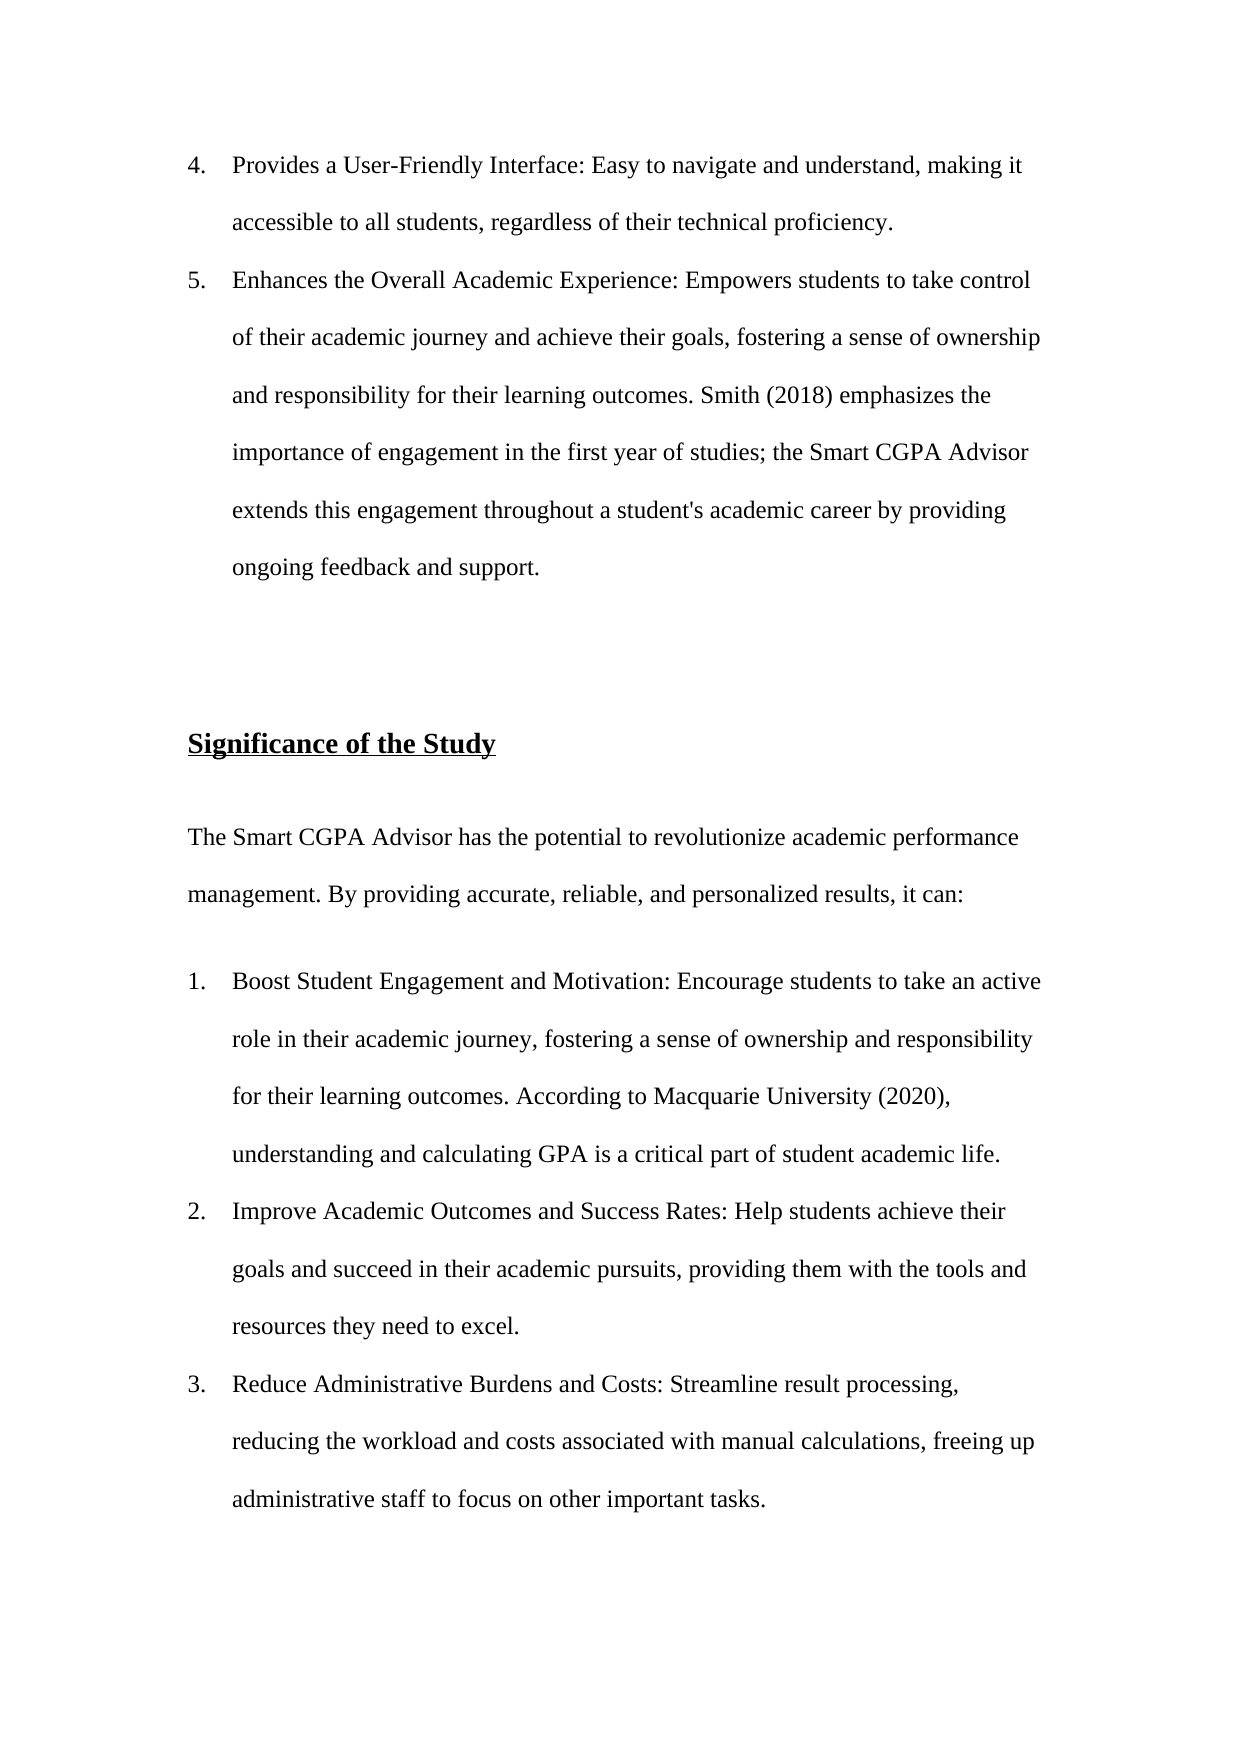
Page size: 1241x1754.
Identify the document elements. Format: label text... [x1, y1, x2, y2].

list Streamlines Result Processing: Reduces delays and errors, providing a seamless experience for both students and administrators, enhancing the overall efficiency of academic record management. [187, 150, 1053, 294]
list Enhances the Overall Academic Experience: Empowers students to take control of their academic journey and achieve their goals, fostering a sense of ownership and responsibility for their learning outcomes. Smith (2018) emphasizes the importance of engagement in the first year of studies; the Smart CGPA Advisor extends this engagement throughout a student's academic career by providing ongoing feedback and support. [187, 496, 1053, 812]
list Boost Student Engagement and Motivation: Encourage students to take an active role in their academic journey, fostering a sense of ownership and responsibility for their learning outcomes. According to Macquarie University (2020), understanding and calculating GPA is a critical part of student academic life. [187, 1197, 1053, 1398]
text Significance of the Study [187, 957, 1053, 990]
text The Smart CGPA Advisor has the potential to revolutionize academic performance management. By providing accurate, reliable, and personalized results, it can: [187, 1053, 1053, 1139]
list Improve Academic Outcomes and Success Rates: Help students achieve their goals and succeed in their academic pursuits, providing them with the tools and resources they need to excel. [187, 1456, 1053, 1600]
list Provides a User-Friendly Interface: Easy to navigate and understand, making it accessible to all students, regardless of their technical proficiency. [187, 352, 1053, 438]
